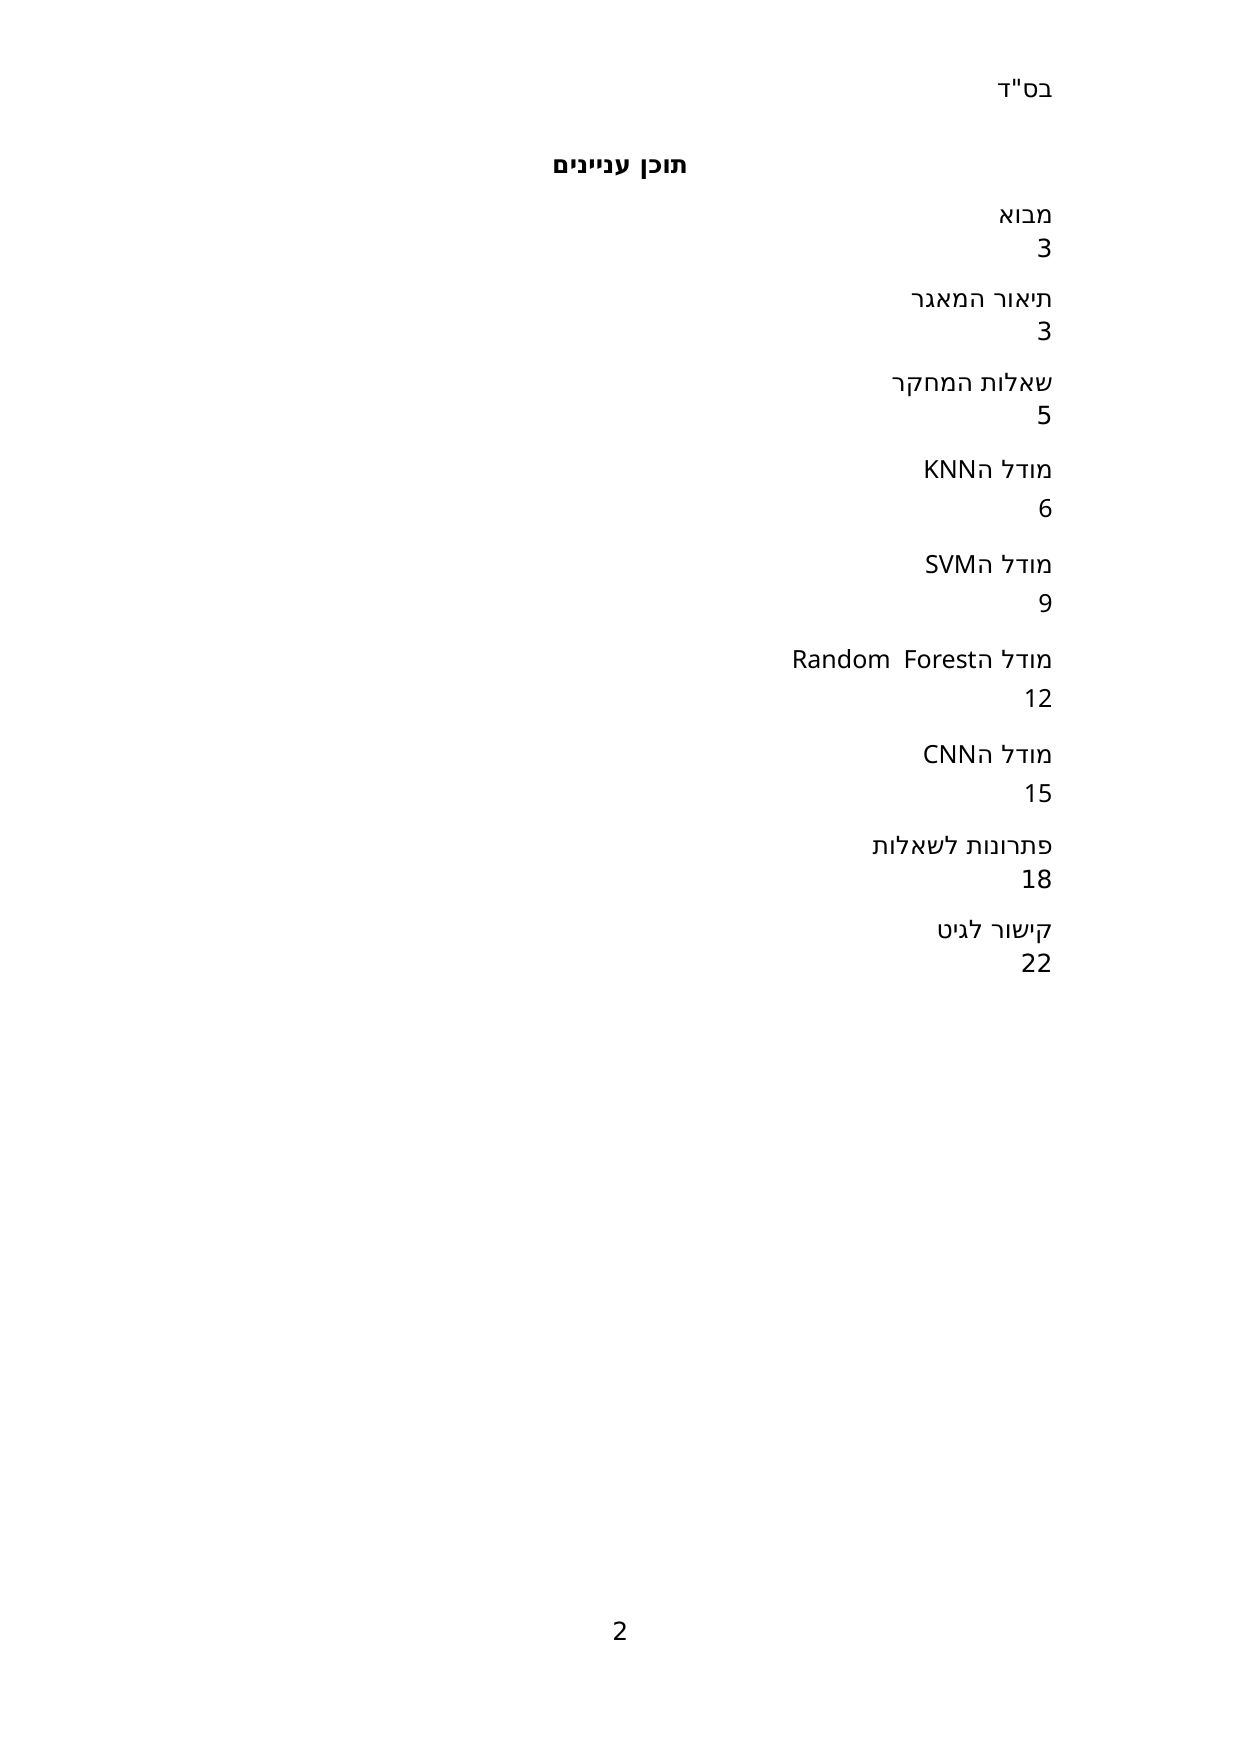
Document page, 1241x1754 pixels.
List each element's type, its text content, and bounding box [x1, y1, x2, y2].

text מודל הSVM 9 [187, 546, 1053, 620]
text שאלות המחקר 5 [187, 368, 1053, 430]
text פתרונות לשאלות 18 [187, 831, 1053, 894]
text קישור לגיט 22 [187, 915, 1053, 978]
text תיאור המאגר 3 [187, 284, 1053, 347]
text מודל הRandom Forest 12 [187, 641, 1053, 715]
text תוכן עניינים [187, 150, 1053, 179]
text מודל הCNN 15 [187, 736, 1053, 810]
text מודל הKNN 6 [187, 451, 1053, 525]
text מבוא 3 [187, 200, 1053, 263]
